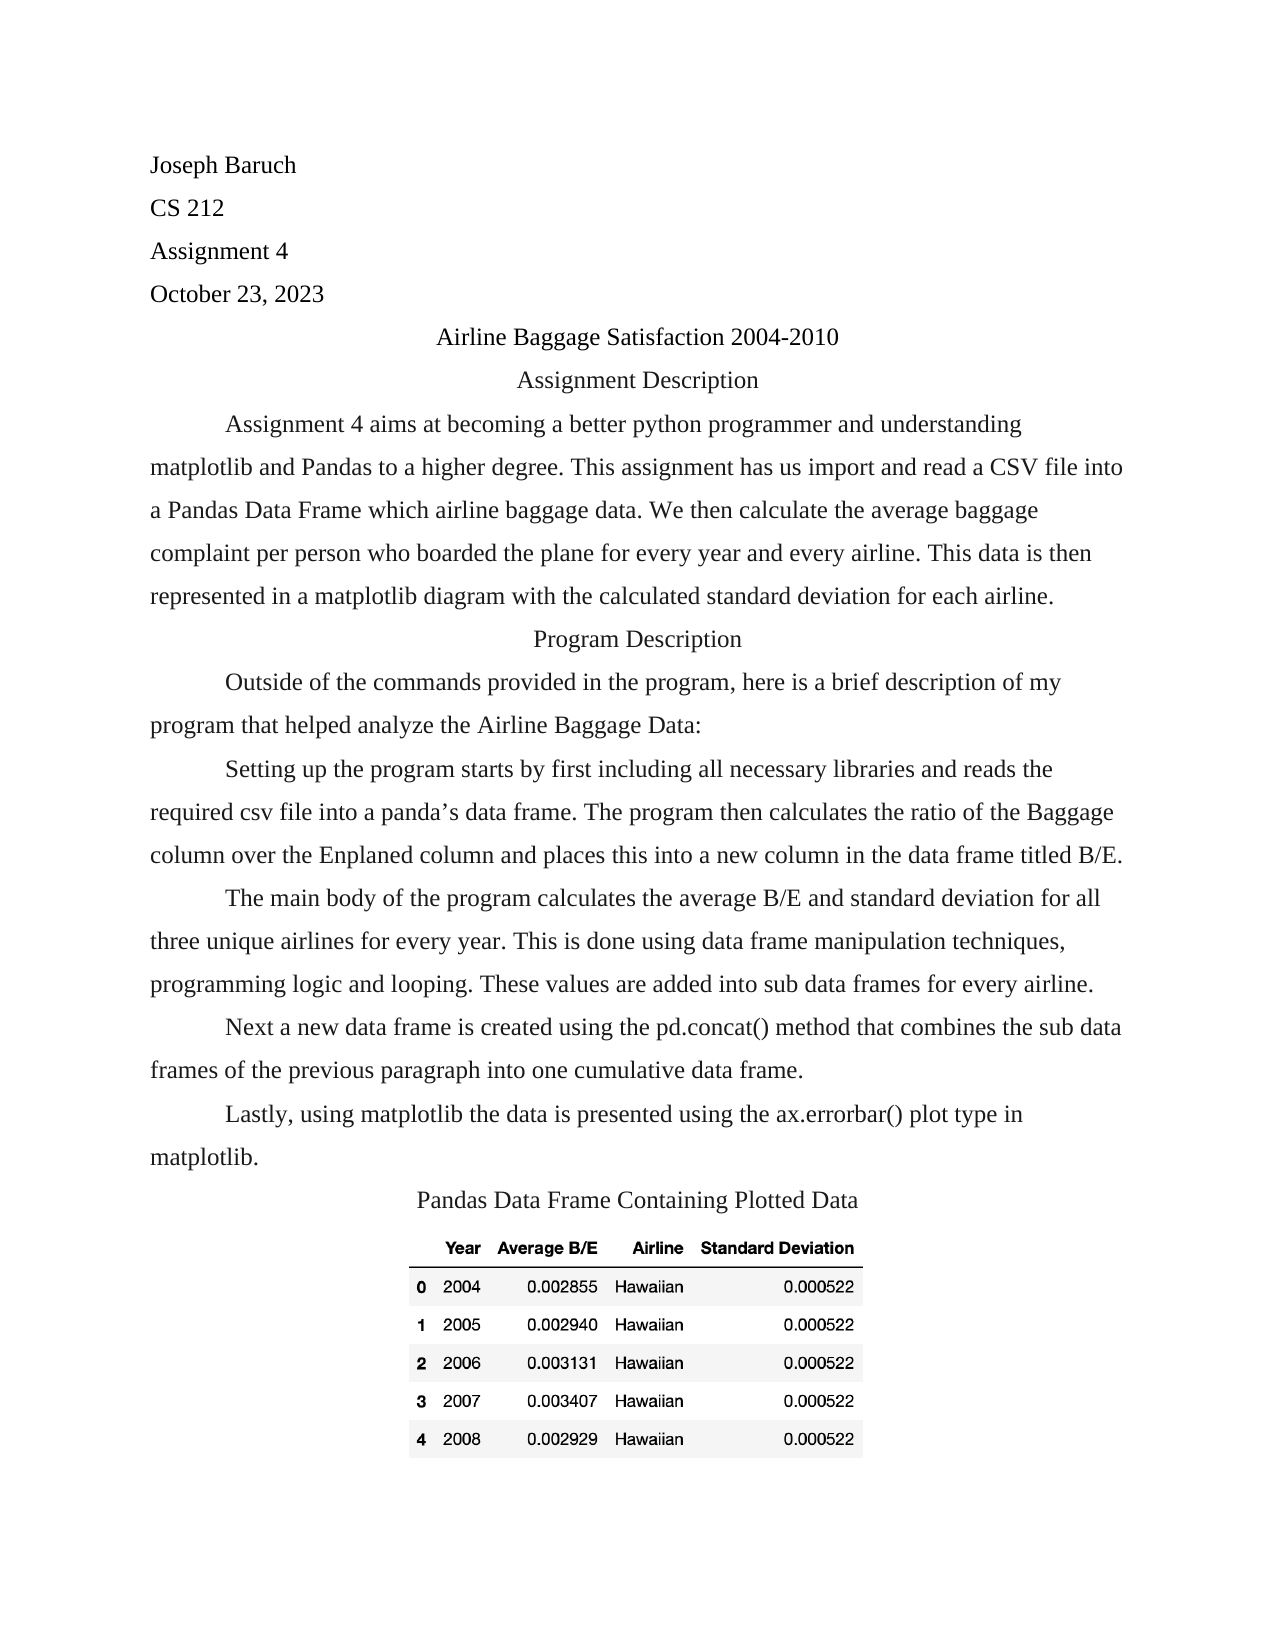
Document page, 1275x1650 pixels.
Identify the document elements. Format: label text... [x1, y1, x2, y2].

text CS 212 [150, 193, 1125, 222]
text Setting up the program starts by first including all necessary libraries and reads the required csv file into a panda’s data frame. The program then calculates the ratio of the Baggage column over the Enplaned column and places this into a new column in the data frame titled B/E. [150, 754, 1125, 869]
text Pandas Data Frame Containing Plotted Data [150, 1185, 1125, 1214]
text Next a new data frame is created using the pd.concat() method that combines the sub data frames of the previous paragraph into one cumulative data frame. [150, 1012, 1125, 1084]
text Lastly, using matplotlib the data is presented using the ax.errorbar() plot type in matplotlib. [150, 1099, 1125, 1171]
picture [395, 1228, 880, 1465]
text Airline Baggage Satisfaction 2004-2010 [150, 322, 1125, 351]
text October 23, 2023 [150, 279, 1125, 308]
text Assignment 4 [150, 236, 1125, 265]
text Assignment 4 aims at becoming a better python programmer and understanding matplotlib and Pandas to a higher degree. This assignment has us import and read a CSV file into a Pandas Data Frame which airline baggage data. We then calculate the average baggage complaint per person who boarded the plane for every year and every airline. This data is then represented in a matplotlib diagram with the calculated standard deviation for each airline. [150, 409, 1125, 610]
text Assignment Description [150, 366, 1125, 394]
text Joseph Baruch [150, 150, 1125, 179]
text Outside of the commands provided in the program, here is a brief description of my program that helped analyze the Airline Baggage Data: [150, 667, 1125, 739]
text The main body of the program calculates the average B/E and standard deviation for all three unique airlines for every year. This is done using data frame manipulation techniques, programming logic and looping. These values are added into sub data frames for every airline. [150, 883, 1125, 998]
text Program Description [150, 624, 1125, 653]
